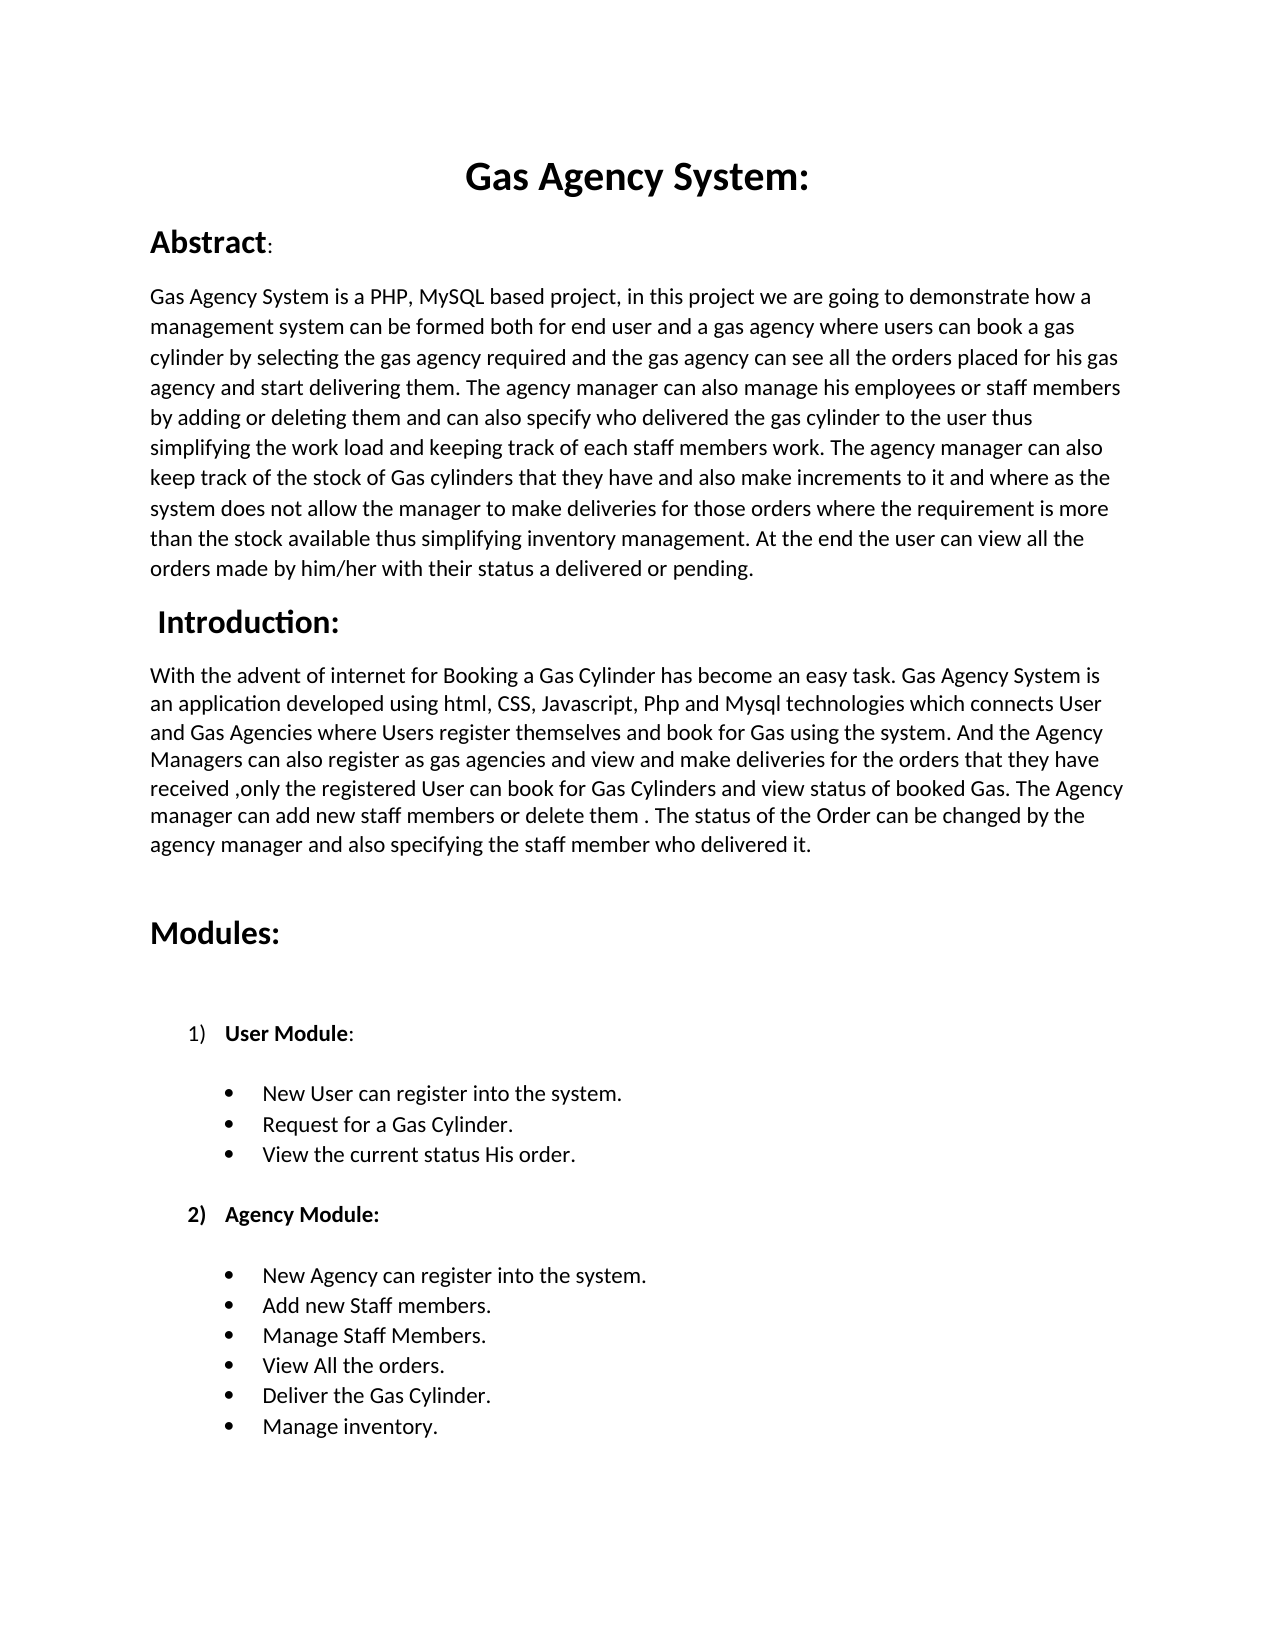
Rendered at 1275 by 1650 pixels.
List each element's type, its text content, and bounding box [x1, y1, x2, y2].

text Gas Agency System: [150, 150, 1125, 201]
list Deliver the Gas Cylinder. [225, 1382, 1125, 1410]
list View All the orders. [225, 1351, 1125, 1379]
text With the advent of internet for Booking a Gas Cylinder has become an easy task. Gas Agency System is an application developed using html, CSS, Javascript, Php and Mysql technologies which connects User and Gas Agencies where Users register themselves and book for Gas using the system. And the Agency Managers can also register as gas agencies and view and make deliveries for the orders that they have received ,only the registered User can book for Gas Cylinders and view status of booked Gas. The Agency manager can add new staff members or delete them . The status of the Order can be changed by the agency manager and also specifying the staff member who delivered it. [150, 662, 1125, 858]
text Introduction: [150, 601, 1125, 642]
list New User can register into the system. [225, 1079, 1125, 1108]
text Abstract: [150, 222, 1125, 262]
text Modules: [150, 912, 1125, 952]
list View the current status His order. [225, 1140, 1125, 1168]
list New Agency can register into the system. [225, 1261, 1125, 1289]
list Request for a Gas Cylinder. [225, 1110, 1125, 1138]
list Agency Module: [187, 1200, 1125, 1228]
list User Module: [187, 1019, 1125, 1047]
list Manage inventory. [225, 1412, 1125, 1440]
text Gas Agency System is a PHP, MySQL based project, in this project we are going to demonstrate how a management system can be formed both for end user and a gas agency where users can book a gas cylinder by selecting the gas agency required and the gas agency can see all the orders placed for his gas agency and start delivering them. The agency manager can also manage his employees or staff members by adding or deleting them and can also specify who delivered the gas cylinder to the user thus simplifying the work load and keeping track of each staff members work. The agency manager can also keep track of the stock of Gas cylinders that they have and also make increments to it and where as the system does not allow the manager to make deliveries for those orders where the requirement is more than the stock available thus simplifying inventory management. At the end the user can view all the orders made by him/her with their status a delivered or pending. [150, 282, 1125, 582]
list Manage Staff Members. [225, 1321, 1125, 1349]
list Add new Staff members. [225, 1291, 1125, 1319]
